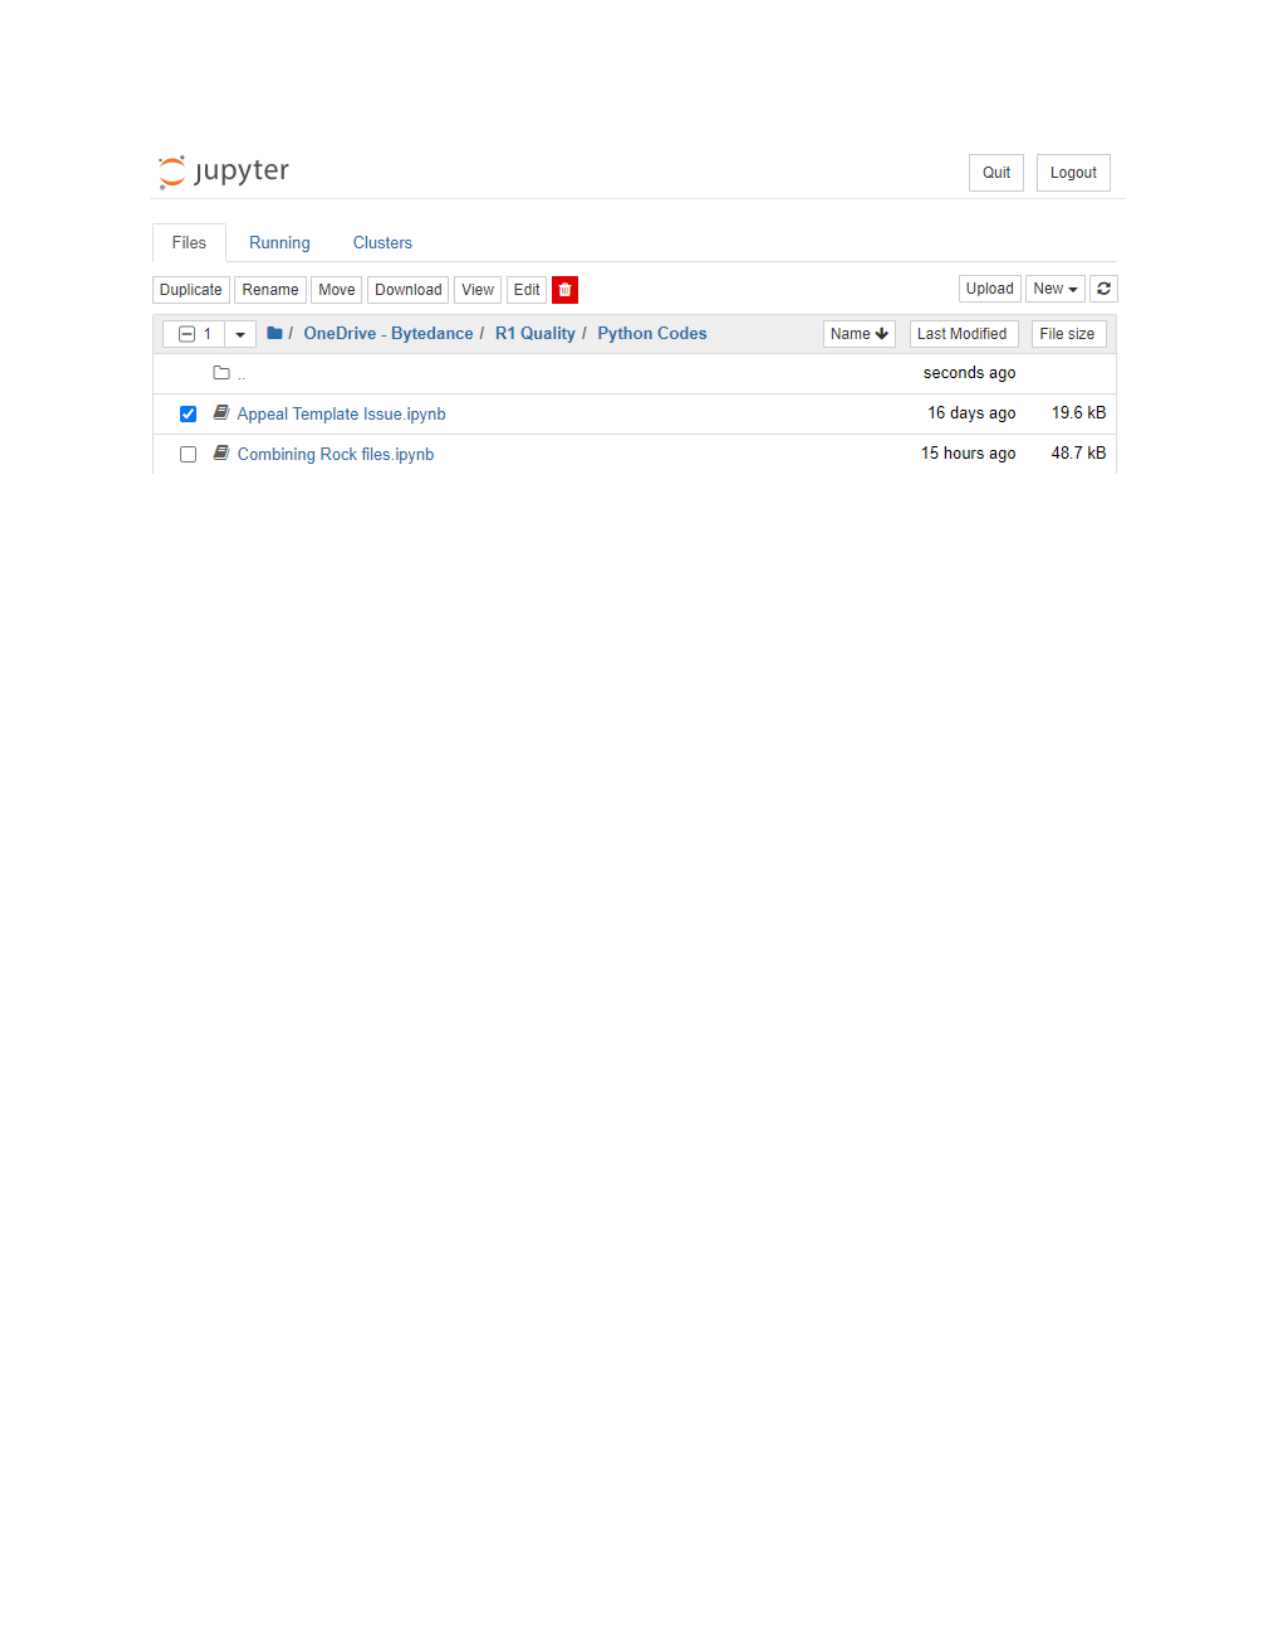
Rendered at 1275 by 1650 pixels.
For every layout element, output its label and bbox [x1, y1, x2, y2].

picture [150, 150, 1125, 474]
